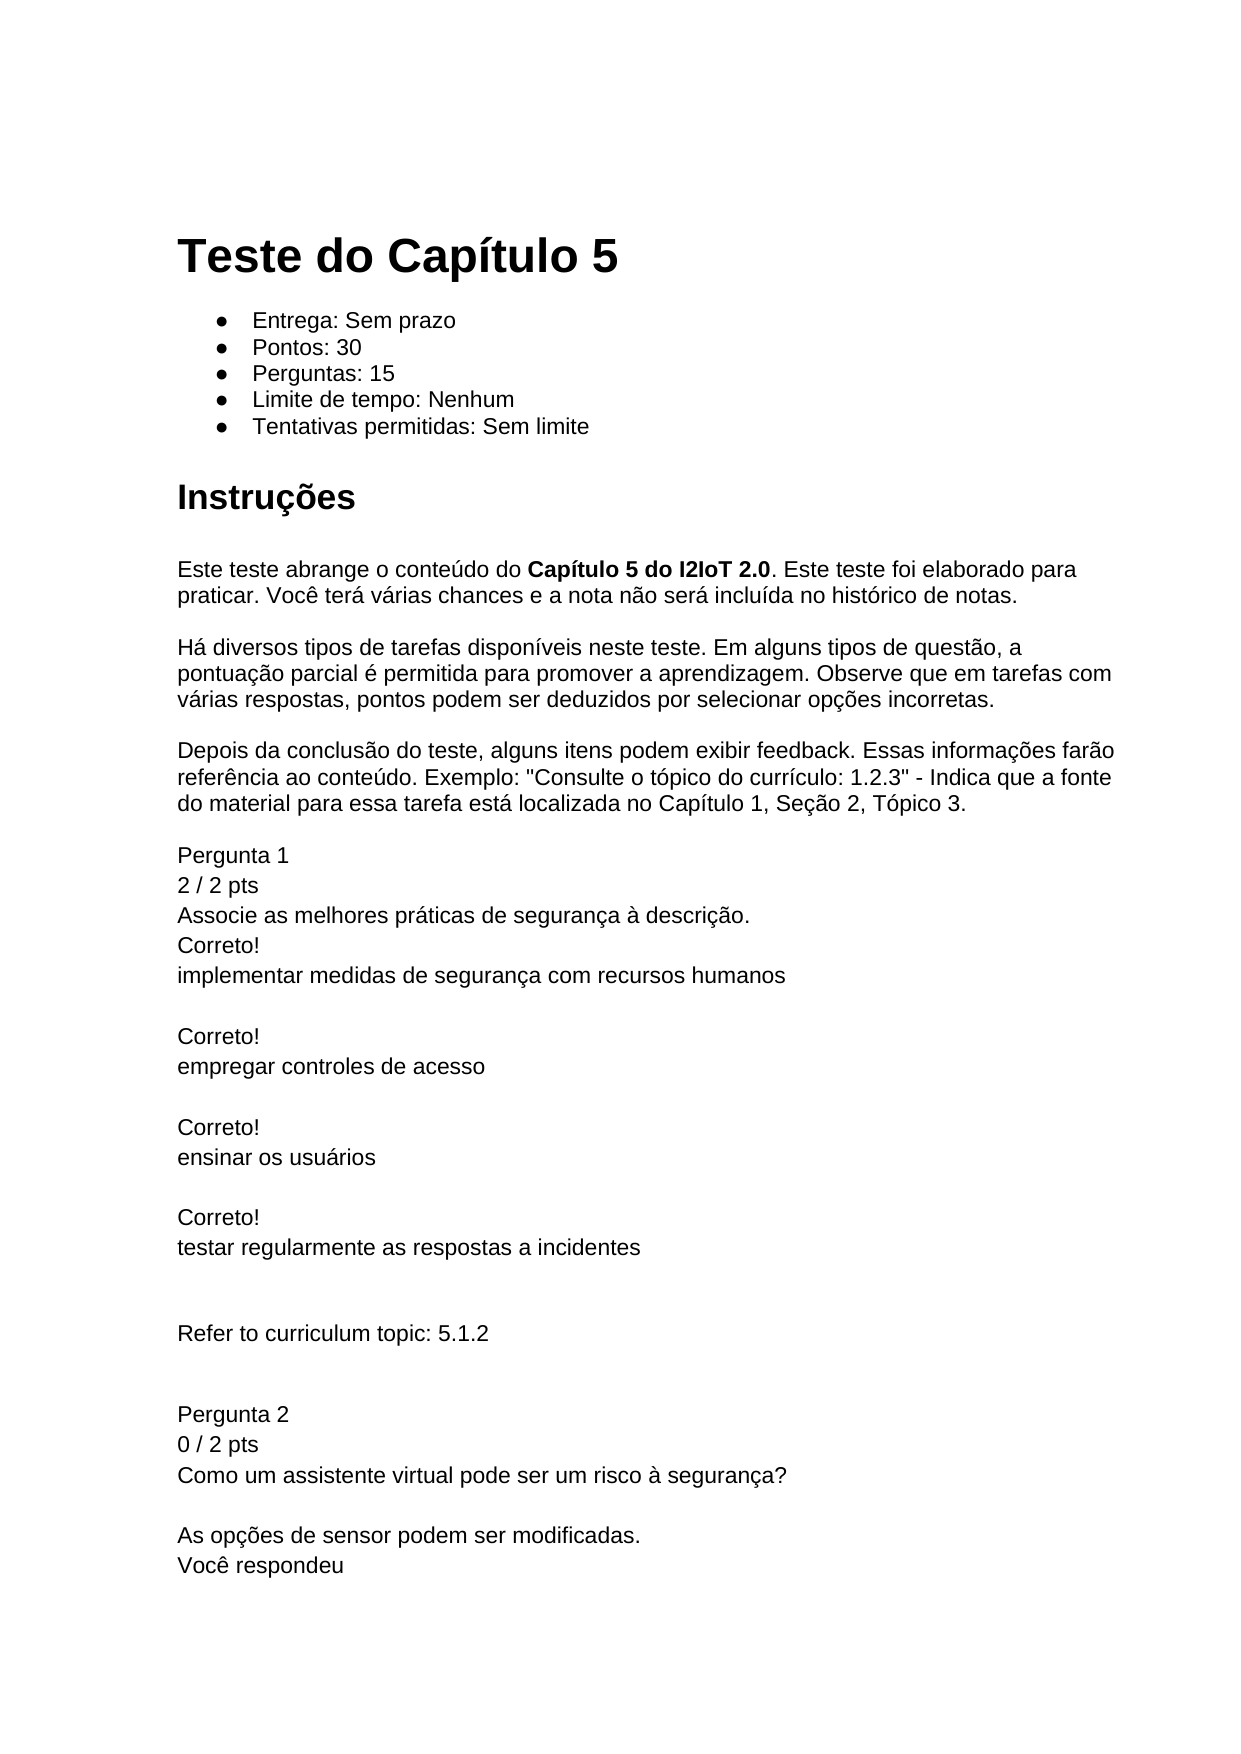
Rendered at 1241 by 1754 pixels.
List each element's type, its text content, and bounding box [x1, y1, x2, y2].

text empregar controles de acesso [177, 1053, 1122, 1079]
text testar regularmente as respostas a incidentes [177, 1234, 1122, 1261]
list Limite de tempo: Nenhum [214, 386, 1122, 413]
text Há diversos tipos de tarefas disponíveis neste teste. Em alguns tipos de questão, a pontuação parcial é permitida para promover a aprendizagem. Observe que em tarefas com várias respostas, pontos podem ser deduzidos por selecionar opções incorretas. [177, 633, 1122, 712]
list Perguntas: 15 [214, 360, 1122, 386]
list Pontos: 30 [214, 333, 1122, 360]
text Pergunta 1 [177, 842, 1122, 868]
text Refer to curriculum topic: 5.1.2 [177, 1320, 1122, 1346]
text Pergunta 2 [177, 1401, 1122, 1428]
subtitle Teste do Capítulo 5 [177, 227, 1122, 282]
text 2 / 2 pts [177, 872, 1122, 898]
text Correto! [177, 932, 1122, 958]
text 0 / 2 pts [177, 1431, 1122, 1458]
subtitle Instruções [177, 476, 1122, 517]
text ensinar os usuários [177, 1144, 1122, 1170]
text Como um assistente virtual pode ser um risco à segurança? [177, 1462, 1122, 1488]
list Entrega: Sem prazo [214, 307, 1122, 333]
text Correto! [177, 1204, 1122, 1230]
text implementar medidas de segurança com recursos humanos [177, 962, 1122, 989]
text Este teste abrange o conteúdo do Capítulo 5 do I2IoT 2.0. Este teste foi elaborado para praticar. Você terá várias chances e a nota não será incluída no histórico de notas. [177, 556, 1122, 608]
text Você respondeu [177, 1552, 1122, 1579]
text Correto! [177, 1113, 1122, 1140]
text Correto! [177, 1023, 1122, 1049]
text As opções de sensor podem ser modificadas. [177, 1522, 1122, 1548]
text Associe as melhores práticas de segurança à descrição. [177, 902, 1122, 928]
text Depois da conclusão do teste, alguns itens podem exibir feedback. Essas informações farão referência ao conteúdo. Exemplo: "Consulte o tópico do currículo: 1.2.3" - Indica que a fonte do material para essa tarefa está localizada no Capítulo 1, Seção 2, Tópico 3. [177, 737, 1122, 817]
list Tentativas permitidas: Sem limite [214, 413, 1122, 439]
